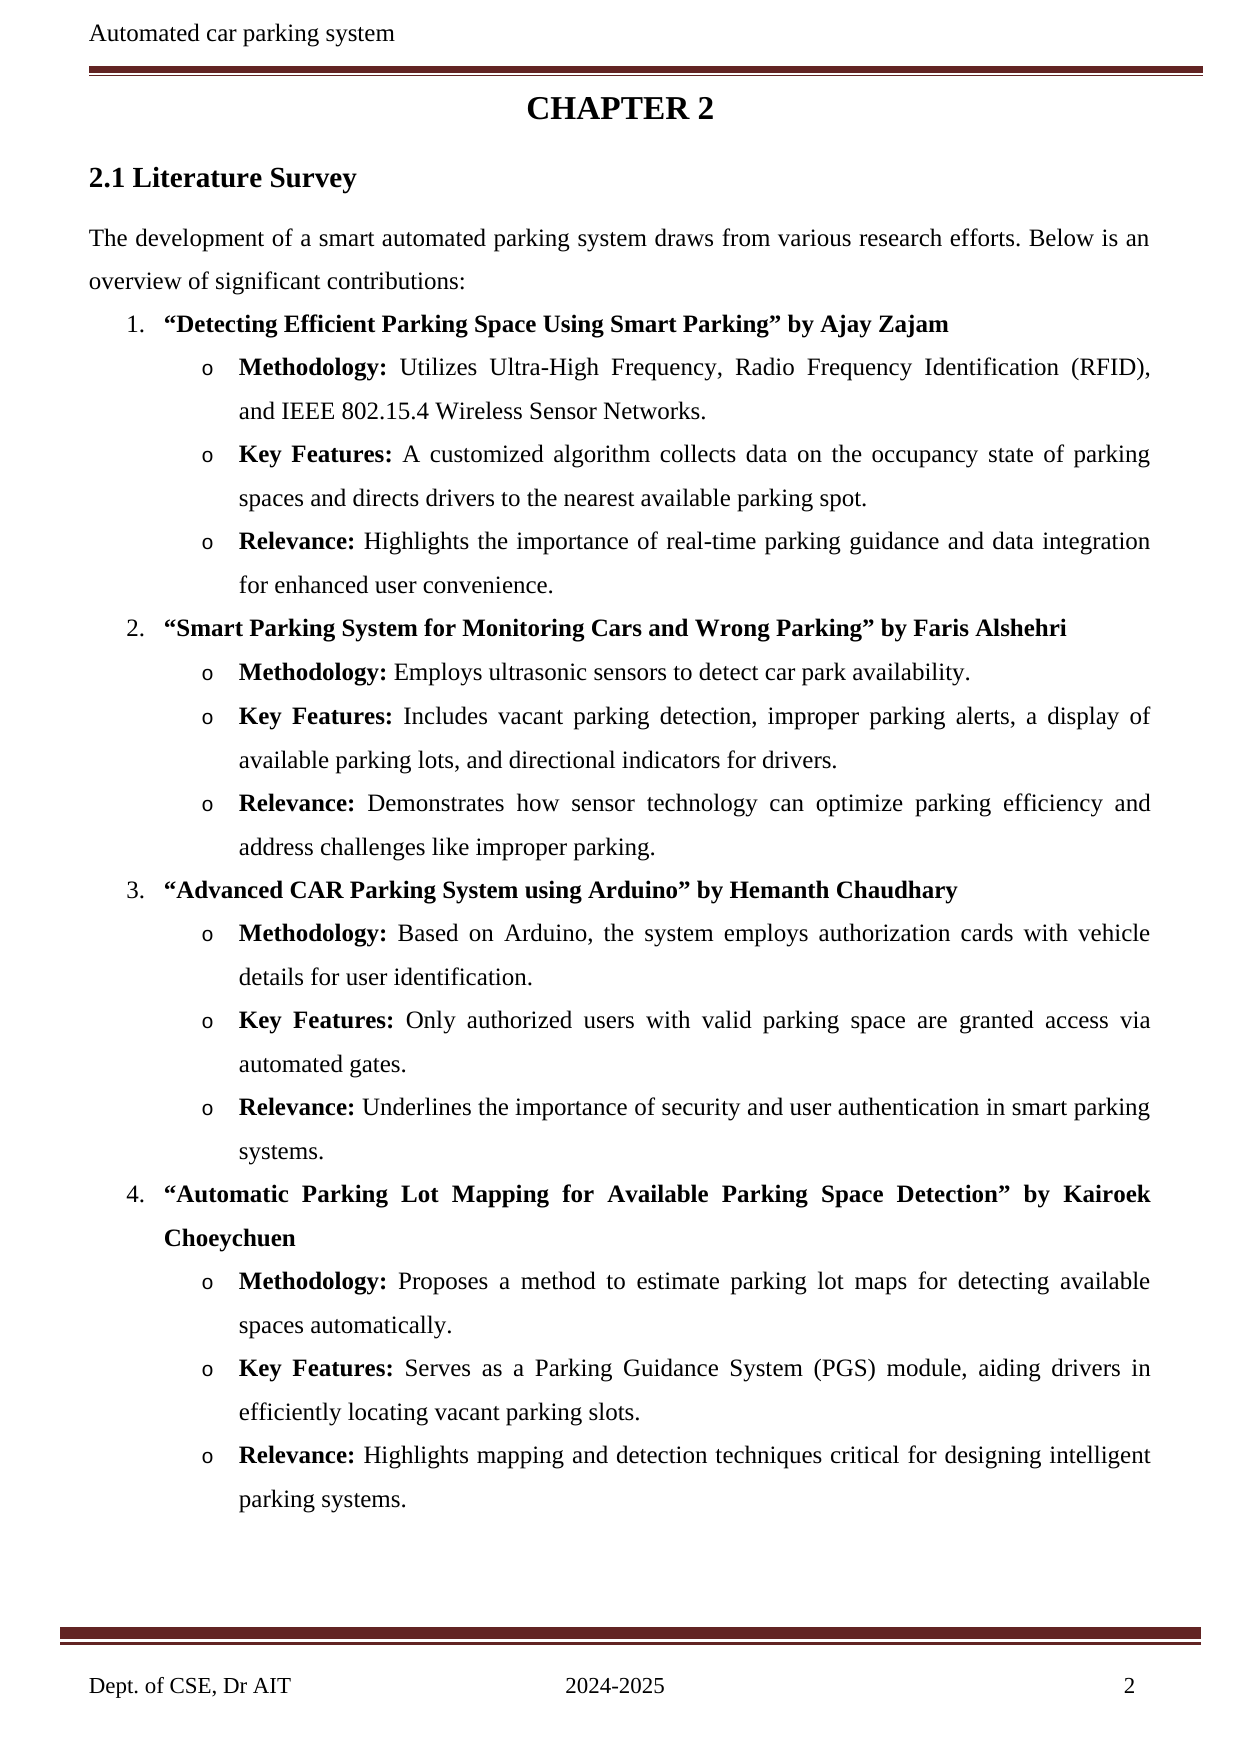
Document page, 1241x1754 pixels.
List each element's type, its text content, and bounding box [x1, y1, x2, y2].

list Key Features: Serves as a Parking Guidance System (PGS) module, aiding drivers in efficiently locating vacant parking slots. [201, 1353, 1152, 1426]
text CHAPTER 2 [89, 89, 1152, 127]
list Relevance: Highlights mapping and detection techniques critical for designing intelligent parking systems. [201, 1440, 1152, 1513]
list “Automatic Parking Lot Mapping for Available Parking Space Detection” by Kairoek Choeychuen [126, 1179, 1152, 1251]
list “Smart Parking System for Monitoring Cars and Wrong Parking” by Faris Alshehri [126, 613, 1152, 642]
list Relevance: Highlights the importance of real-time parking guidance and data integration for enhanced user convenience. [201, 526, 1152, 599]
text The development of a smart automated parking system draws from various research efforts. Below is an overview of significant contributions: [89, 223, 1152, 295]
list Key Features: Includes vacant parking detection, improper parking alerts, a display of available parking lots, and directional indicators for drivers. [201, 701, 1152, 774]
list “Advanced CAR Parking System using Arduino” by Hemanth Chaudhary [126, 875, 1152, 904]
list Methodology: Based on Arduino, the system employs authorization cards with vehicle details for user identification. [201, 918, 1152, 991]
text 2.1 Literature Survey [89, 161, 1152, 194]
list Key Features: Only authorized users with valid parking space are granted access via automated gates. [201, 1005, 1152, 1078]
list Methodology: Proposes a method to estimate parking lot maps for detecting available spaces automatically. [201, 1266, 1152, 1338]
list Key Features: A customized algorithm collects data on the occupancy state of parking spaces and directs drivers to the nearest available parking spot. [201, 439, 1152, 512]
list Relevance: Underlines the importance of security and user authentication in smart parking systems. [201, 1092, 1152, 1165]
list Methodology: Employs ultrasonic sensors to detect car park availability. [201, 657, 1152, 686]
list Relevance: Demonstrates how sensor technology can optimize parking efficiency and address challenges like improper parking. [201, 788, 1152, 861]
list Methodology: Utilizes Ultra-High Frequency, Radio Frequency Identification (RFID), and IEEE 802.15.4 Wireless Sensor Networks. [201, 352, 1152, 425]
list “Detecting Efficient Parking Space Using Smart Parking” by Ajay Zajam [126, 309, 1152, 338]
